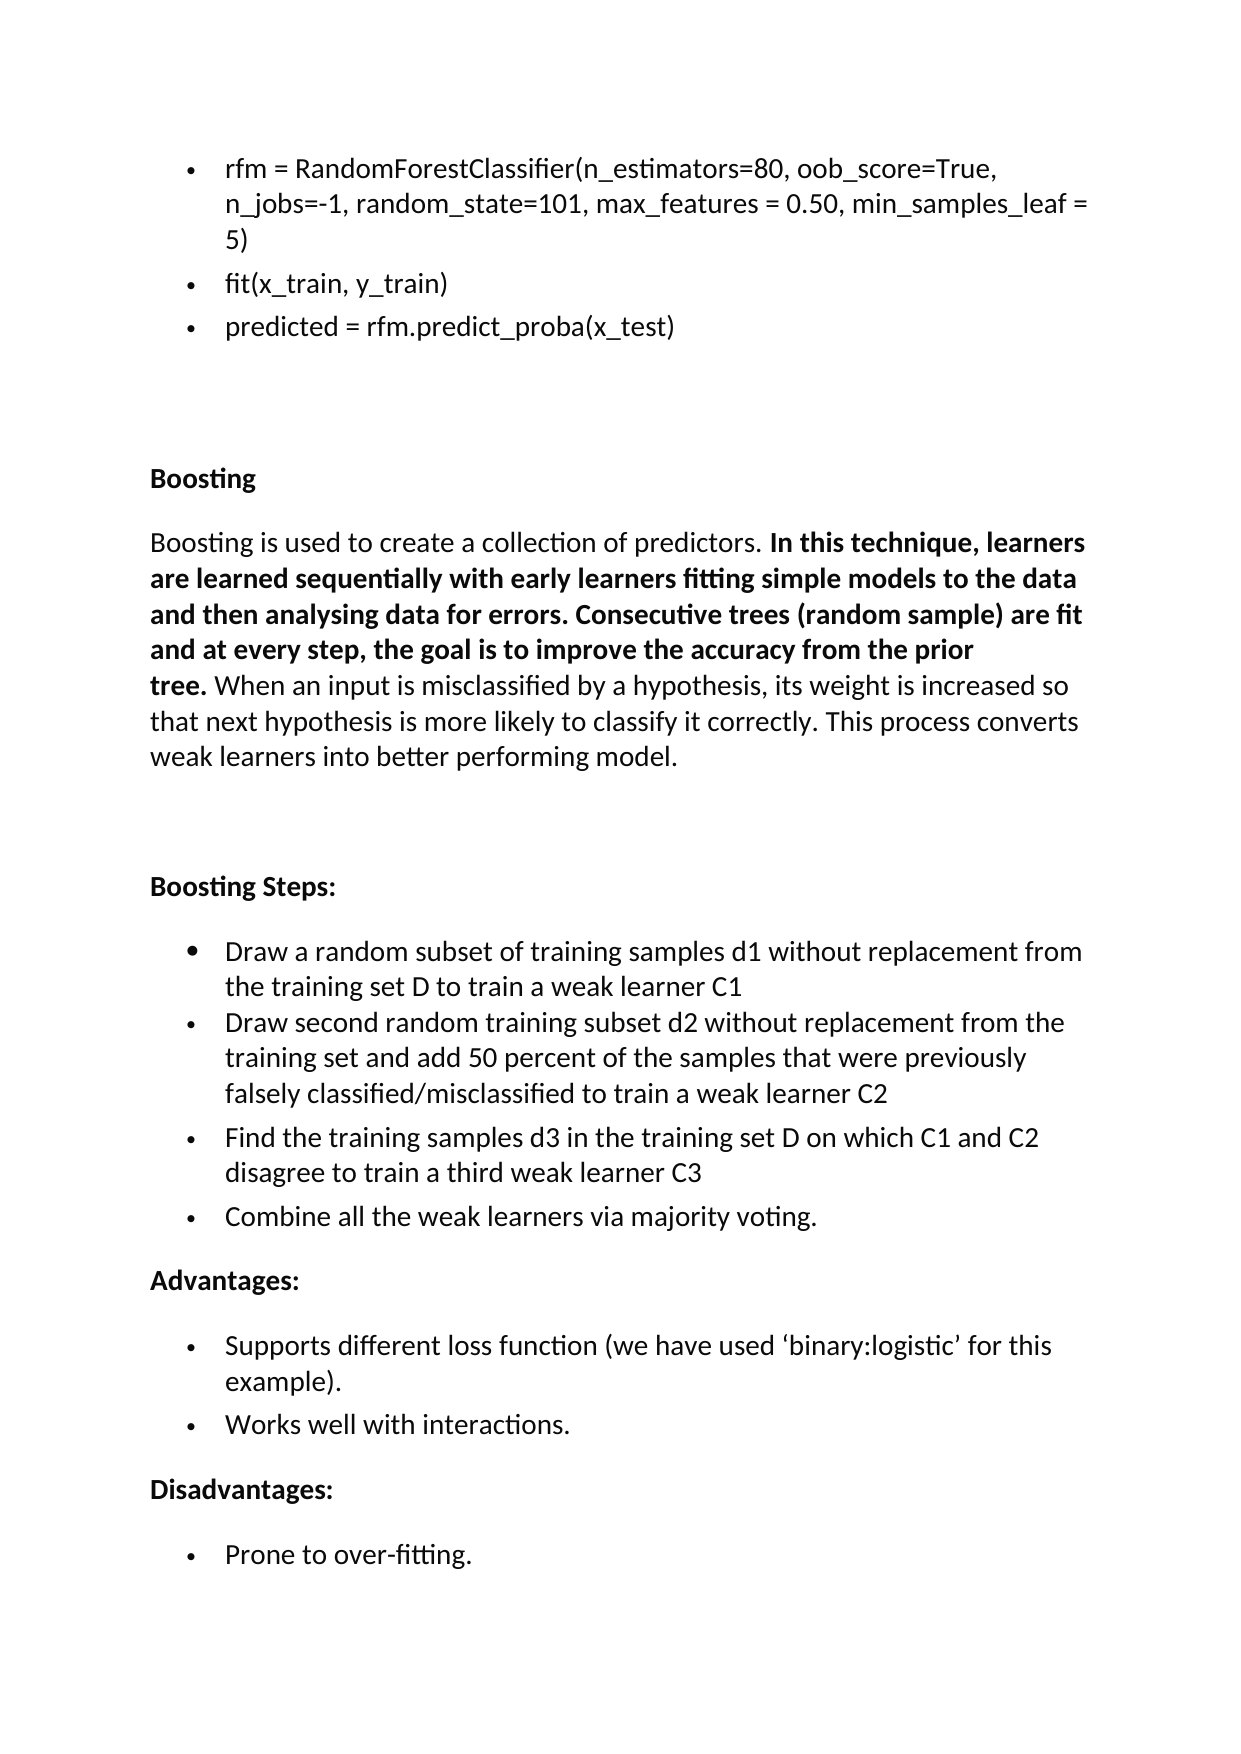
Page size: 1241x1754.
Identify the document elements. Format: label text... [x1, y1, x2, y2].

list Combine all the weak learners via majority voting. [187, 1198, 1090, 1233]
text Boosting Steps: [150, 868, 1090, 903]
list Draw second random training subset d2 without replacement from the training set and add 50 percent of the samples that were previously falsely classified/misclassified to train a weak learner C2 [187, 1004, 1090, 1111]
text Boosting [150, 460, 1090, 495]
list Prone to over-fitting. [187, 1536, 1090, 1572]
list Draw a random subset of training samples d1 without replacement from the training set D to train a weak learner C1 [187, 933, 1090, 1004]
list rfm = RandomForestClassifier(n_estimators=80, oob_score=True, n_jobs=-1, random_state=101, max_features = 0.50, min_samples_leaf = 5) [187, 150, 1090, 257]
list Works well with interactions. [187, 1406, 1090, 1442]
text Disadvantages: [150, 1471, 1090, 1507]
list Find the training samples d3 in the training set D on which C1 and C2 disagree to train a third weak learner C3 [187, 1119, 1090, 1190]
list Supports different loss function (we have used ‘binary:logistic’ for this example). [187, 1327, 1090, 1398]
list fit(x_train, y_train) [187, 265, 1090, 300]
text Boosting is used to create a collection of predictors. In this technique, learners are learned sequentially with early learners fitting simple models to the data and then analysing data for errors. Consecutive trees (random sample) are fit and at every step, the goal is to improve the accuracy from the prior tree. When an input is misclassified by a hypothesis, its weight is increased so that next hypothesis is more likely to classify it correctly. This process converts weak learners into better performing model. [150, 524, 1090, 774]
list predicted = rfm.predict_proba(x_test) [187, 308, 1090, 344]
text Advantages: [150, 1262, 1090, 1298]
